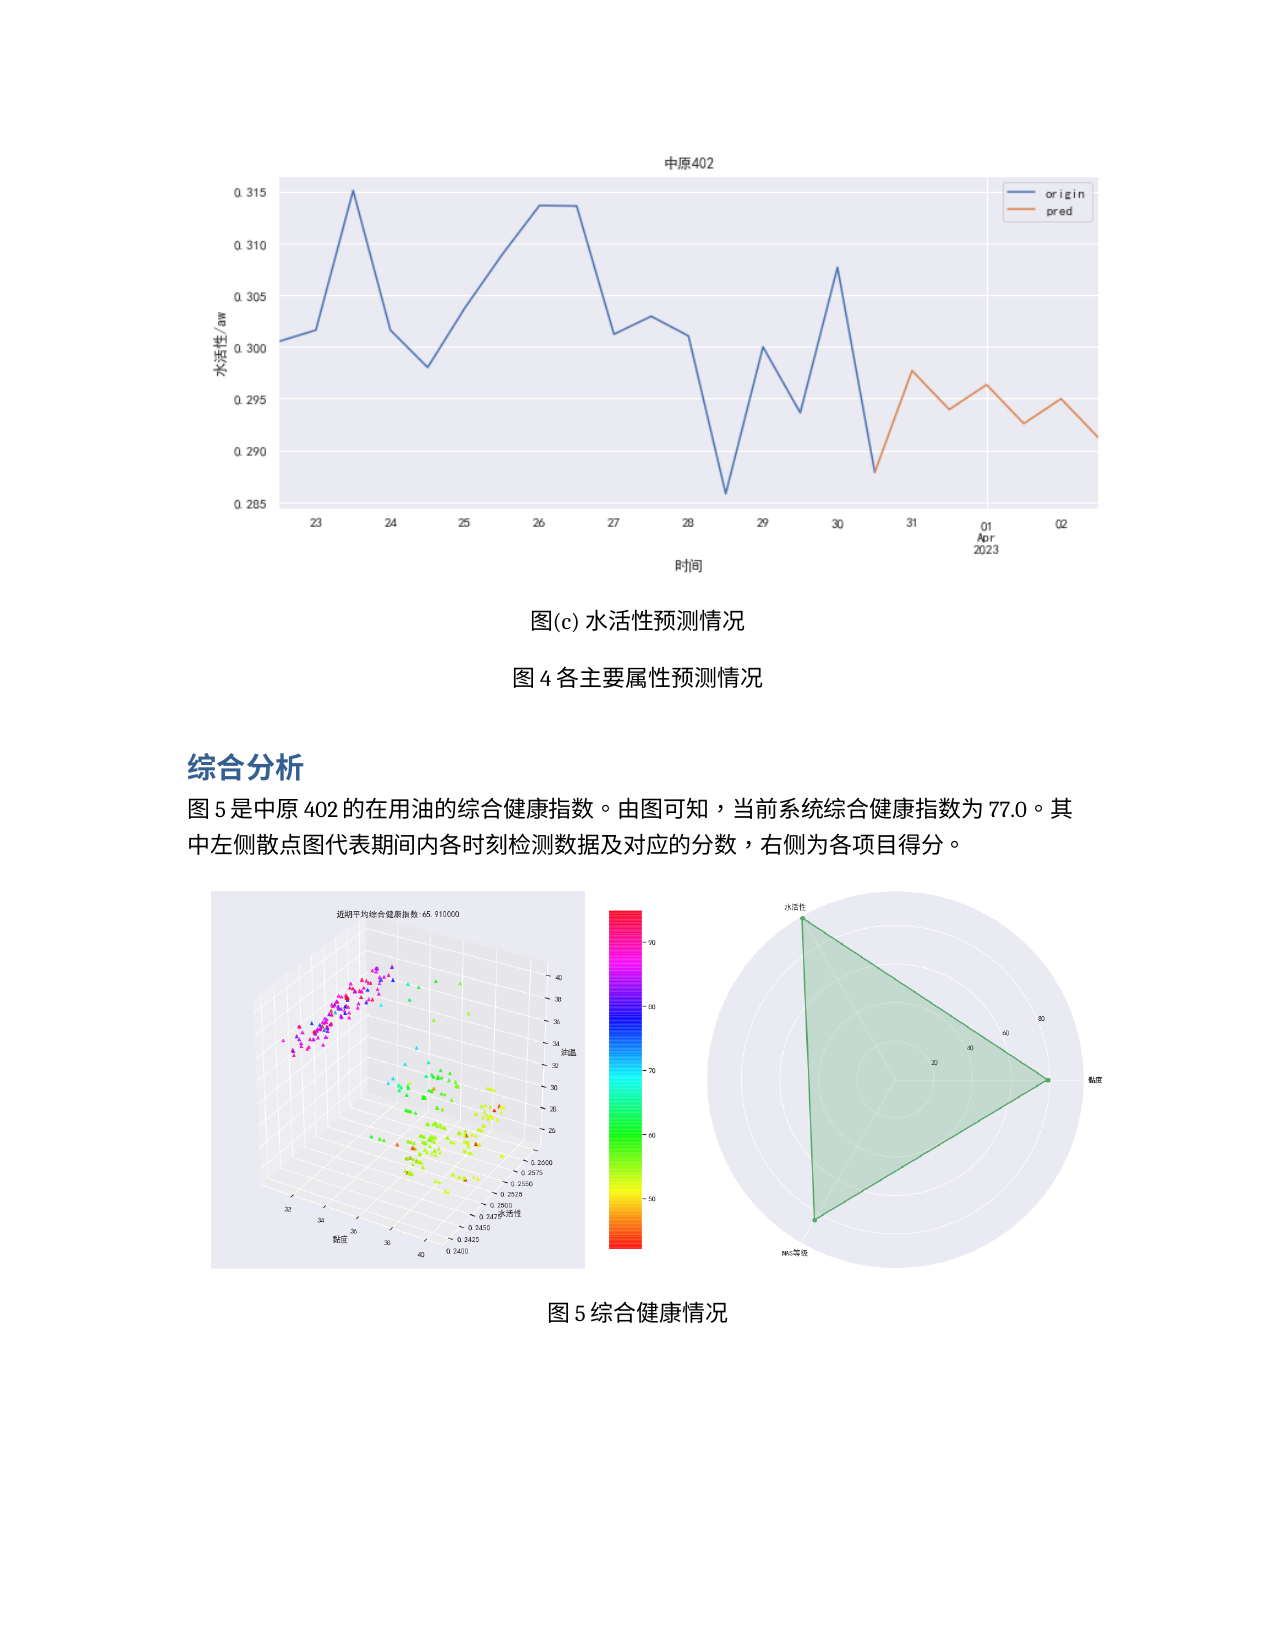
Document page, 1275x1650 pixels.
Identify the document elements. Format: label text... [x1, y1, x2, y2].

text 图5是中原402的在用油的综合健康指数。由图可知，当前系统综合健康指数为77.0。其中左侧散点图代表期间内各时刻检测数据及对应的分数，右侧为各项目得分。 [187, 793, 1087, 861]
text 图5 综合健康情况 [187, 1297, 1087, 1328]
subtitle 综合分析 [187, 748, 1087, 787]
text 图(c) 水活性预测情况 [187, 605, 1087, 636]
picture [206, 886, 1107, 1273]
text 图4 各主要属性预测情况 [187, 662, 1087, 693]
picture [206, 150, 1107, 581]
